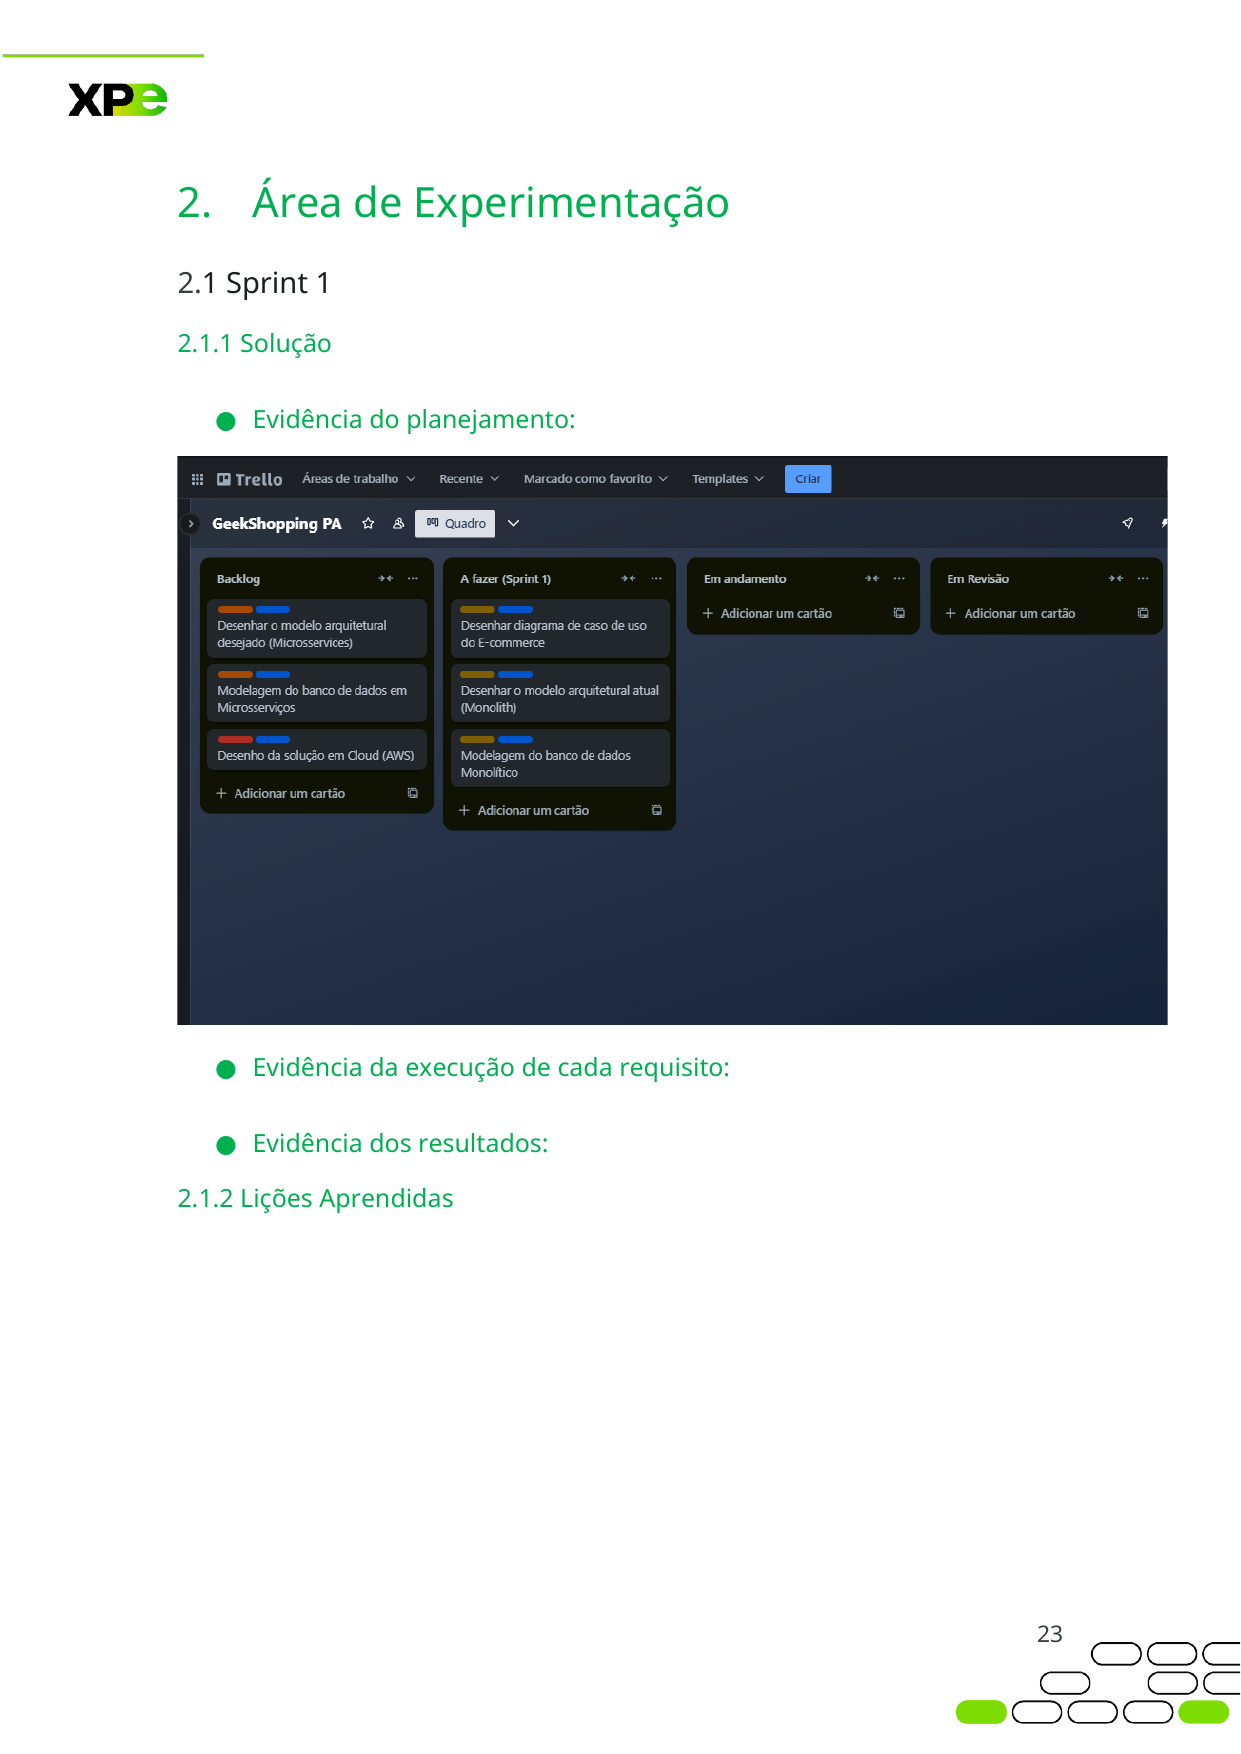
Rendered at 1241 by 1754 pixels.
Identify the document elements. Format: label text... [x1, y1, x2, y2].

subtitle Evidência dos resultados: [215, 1126, 1063, 1160]
picture [955, 1642, 1241, 1724]
picture [177, 456, 1168, 1025]
subtitle 2.1 Sprint 1 [177, 262, 1063, 302]
subtitle 2.1.1 Solução [177, 326, 1063, 359]
subtitle Evidência da execução de cada requisito: [215, 1050, 1063, 1084]
subtitle 2. Área de Experimentação [177, 173, 1063, 229]
subtitle 2.1.2 Lições Aprendidas [177, 1181, 1063, 1215]
picture [2, 51, 205, 148]
subtitle Evidência do planejamento: [215, 402, 1063, 436]
